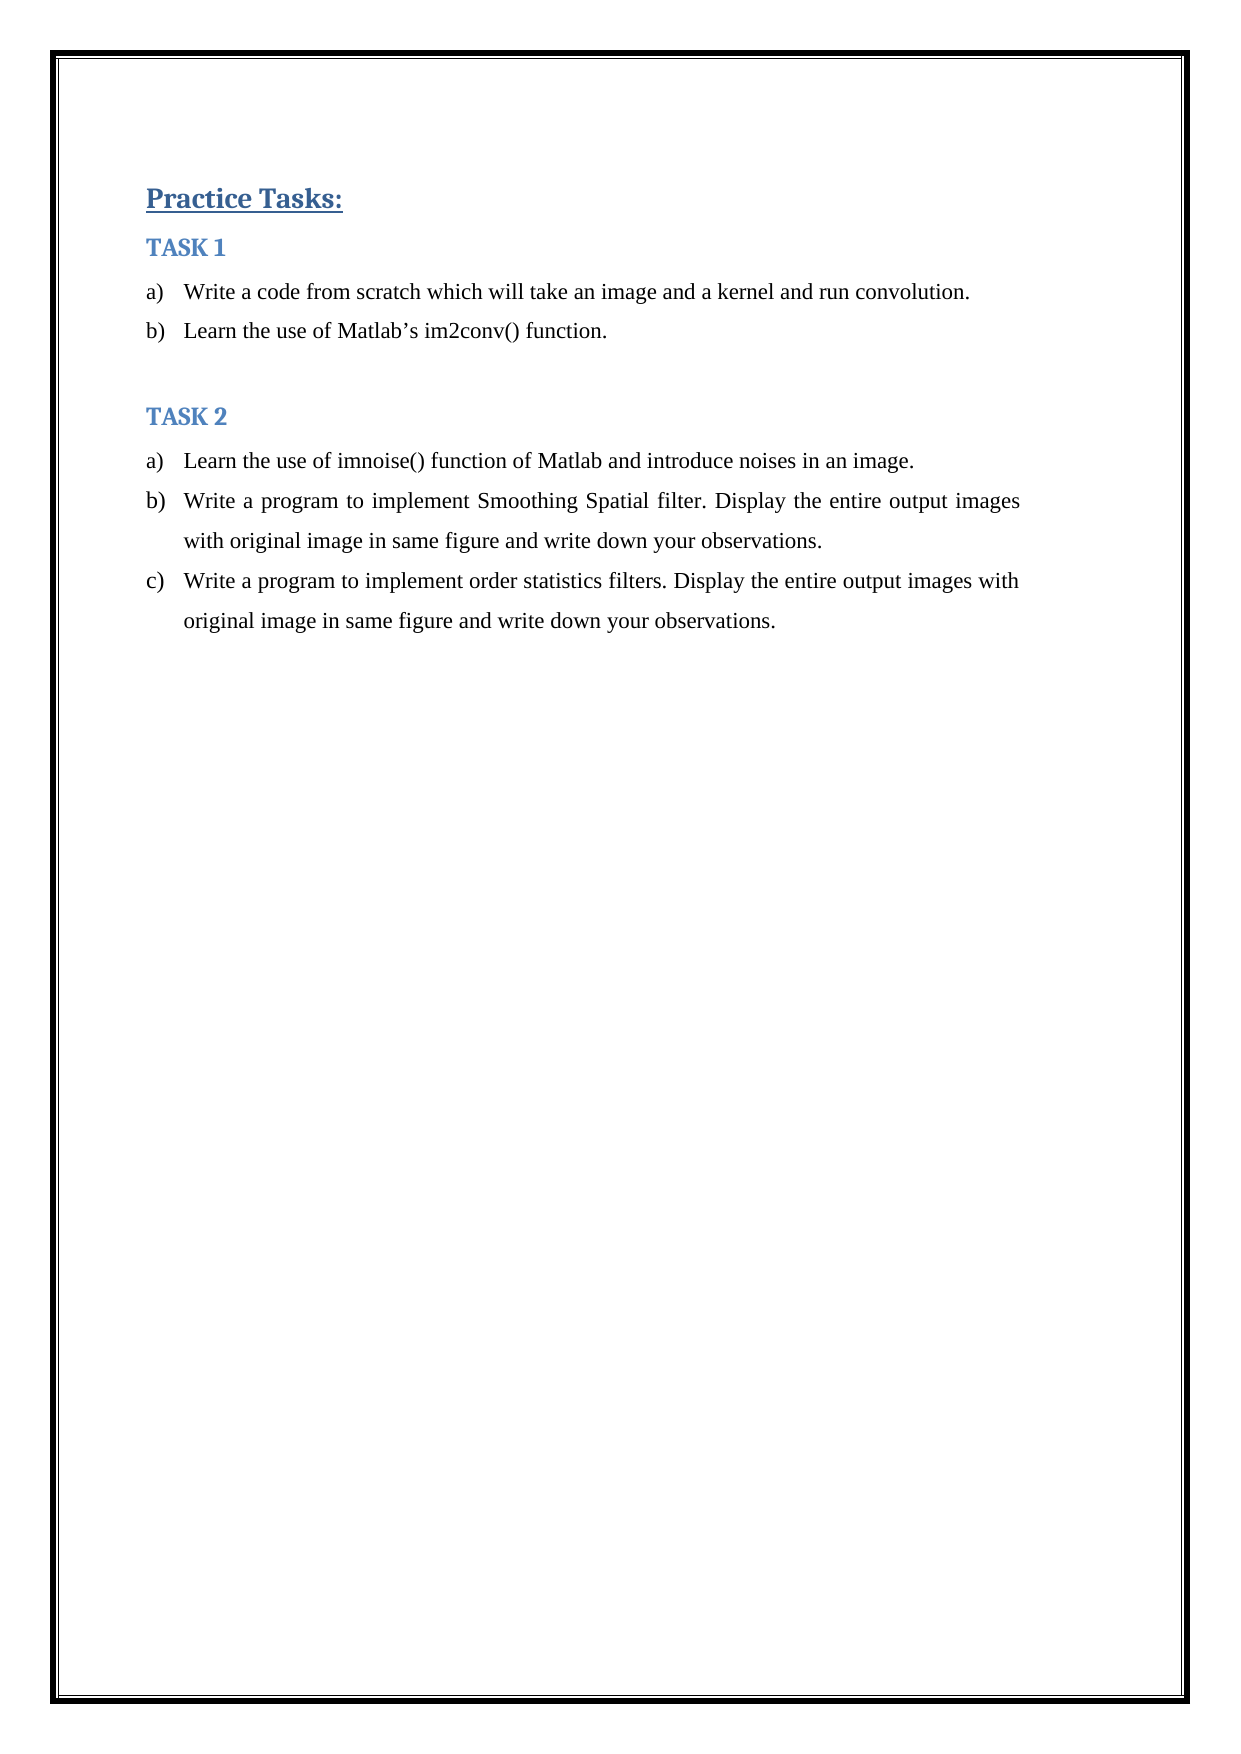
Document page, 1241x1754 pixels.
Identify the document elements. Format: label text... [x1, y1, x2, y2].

list Learn the use of imnoise() function of Matlab and introduce noises in an image. [146, 447, 1094, 473]
text Practice Tasks: [146, 183, 1094, 216]
list Learn the use of Matlab’s im2conv() function. [146, 317, 1094, 344]
list Write a code from scratch which will take an image and a kernel and run convolution. [146, 278, 1094, 304]
text TASK 2 [146, 402, 1094, 432]
text TASK 1 [146, 233, 1094, 263]
list Write a program to implement order statistics filters. Display the entire output images with original image in same figure and write down your observations. [146, 567, 1021, 634]
list Write a program to implement Smoothing Spatial filter. Display the entire output images with original image in same figure and write down your observations. [146, 486, 1021, 553]
